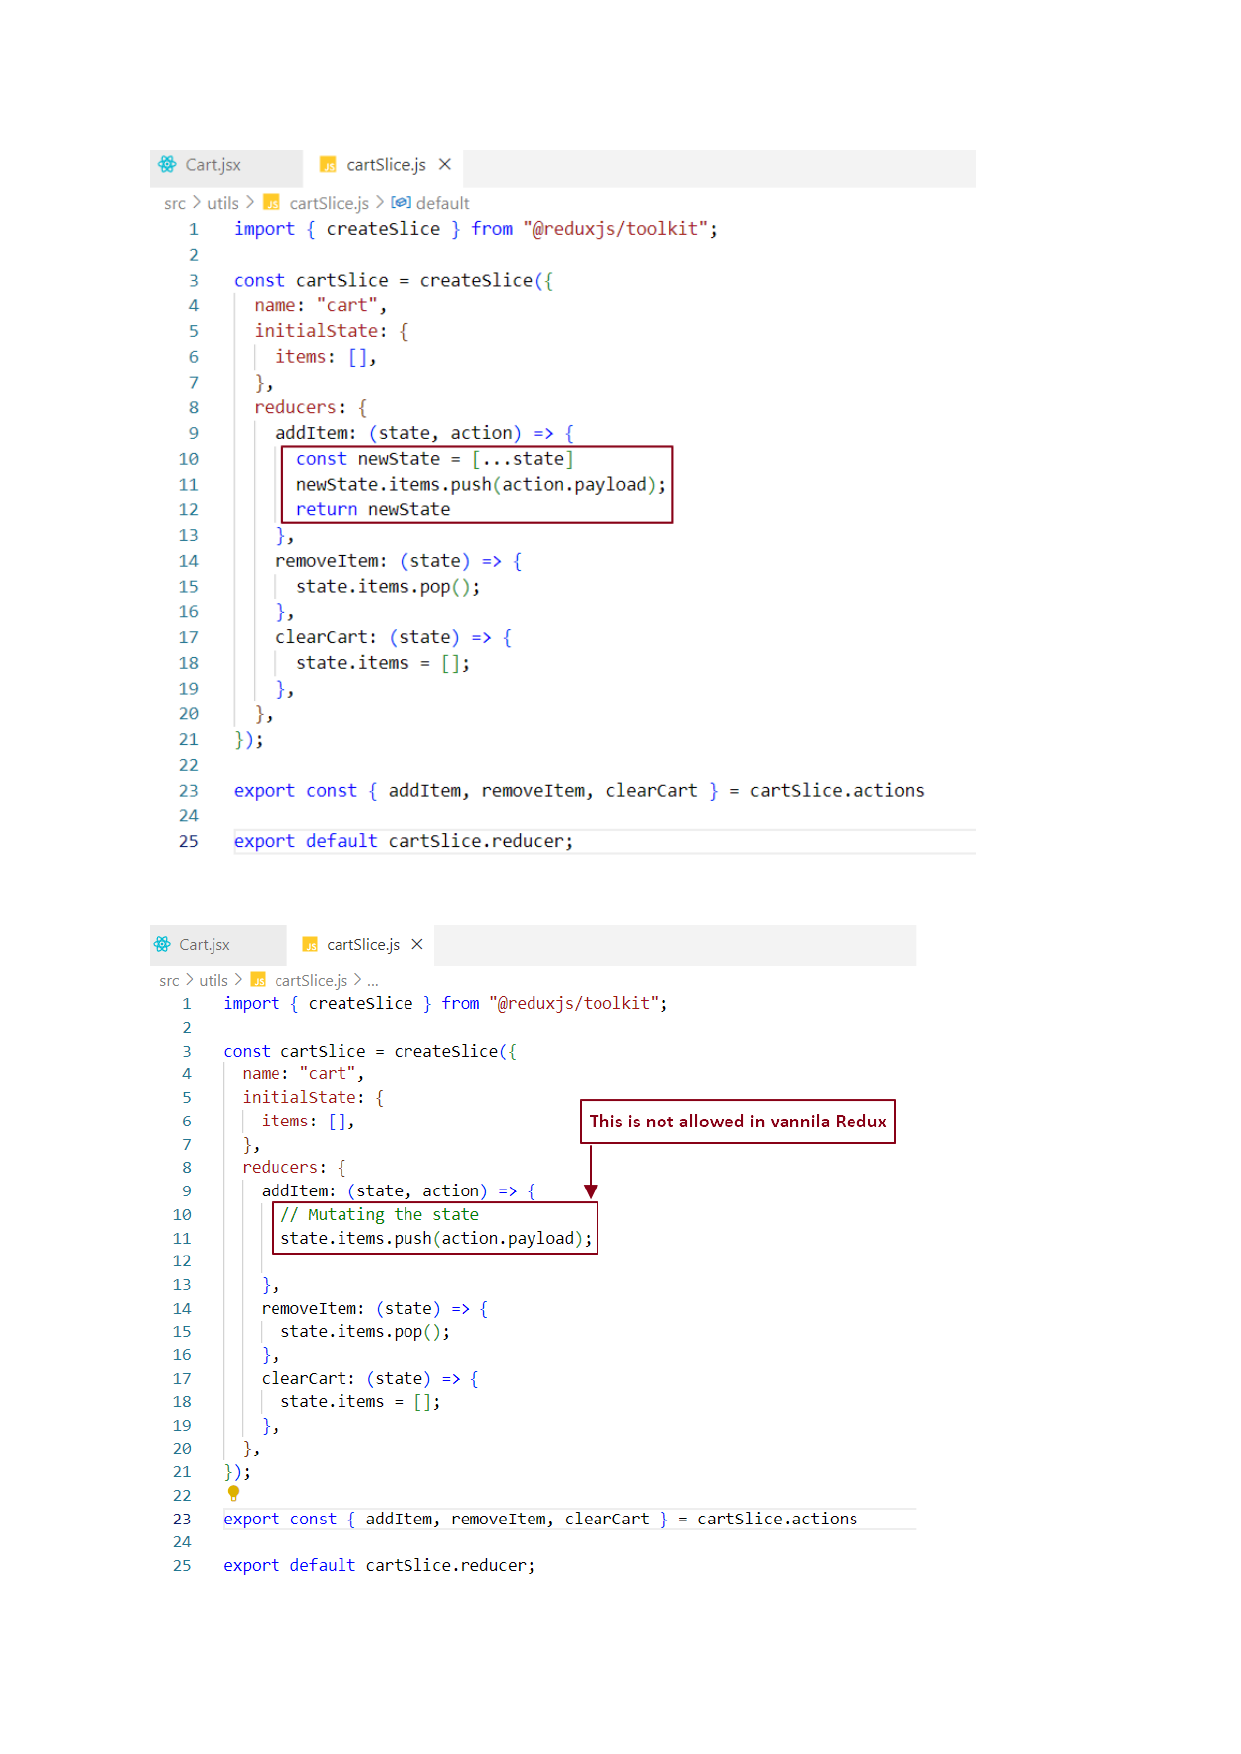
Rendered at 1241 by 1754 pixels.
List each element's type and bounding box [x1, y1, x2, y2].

picture [150, 925, 917, 1587]
picture [150, 150, 976, 860]
